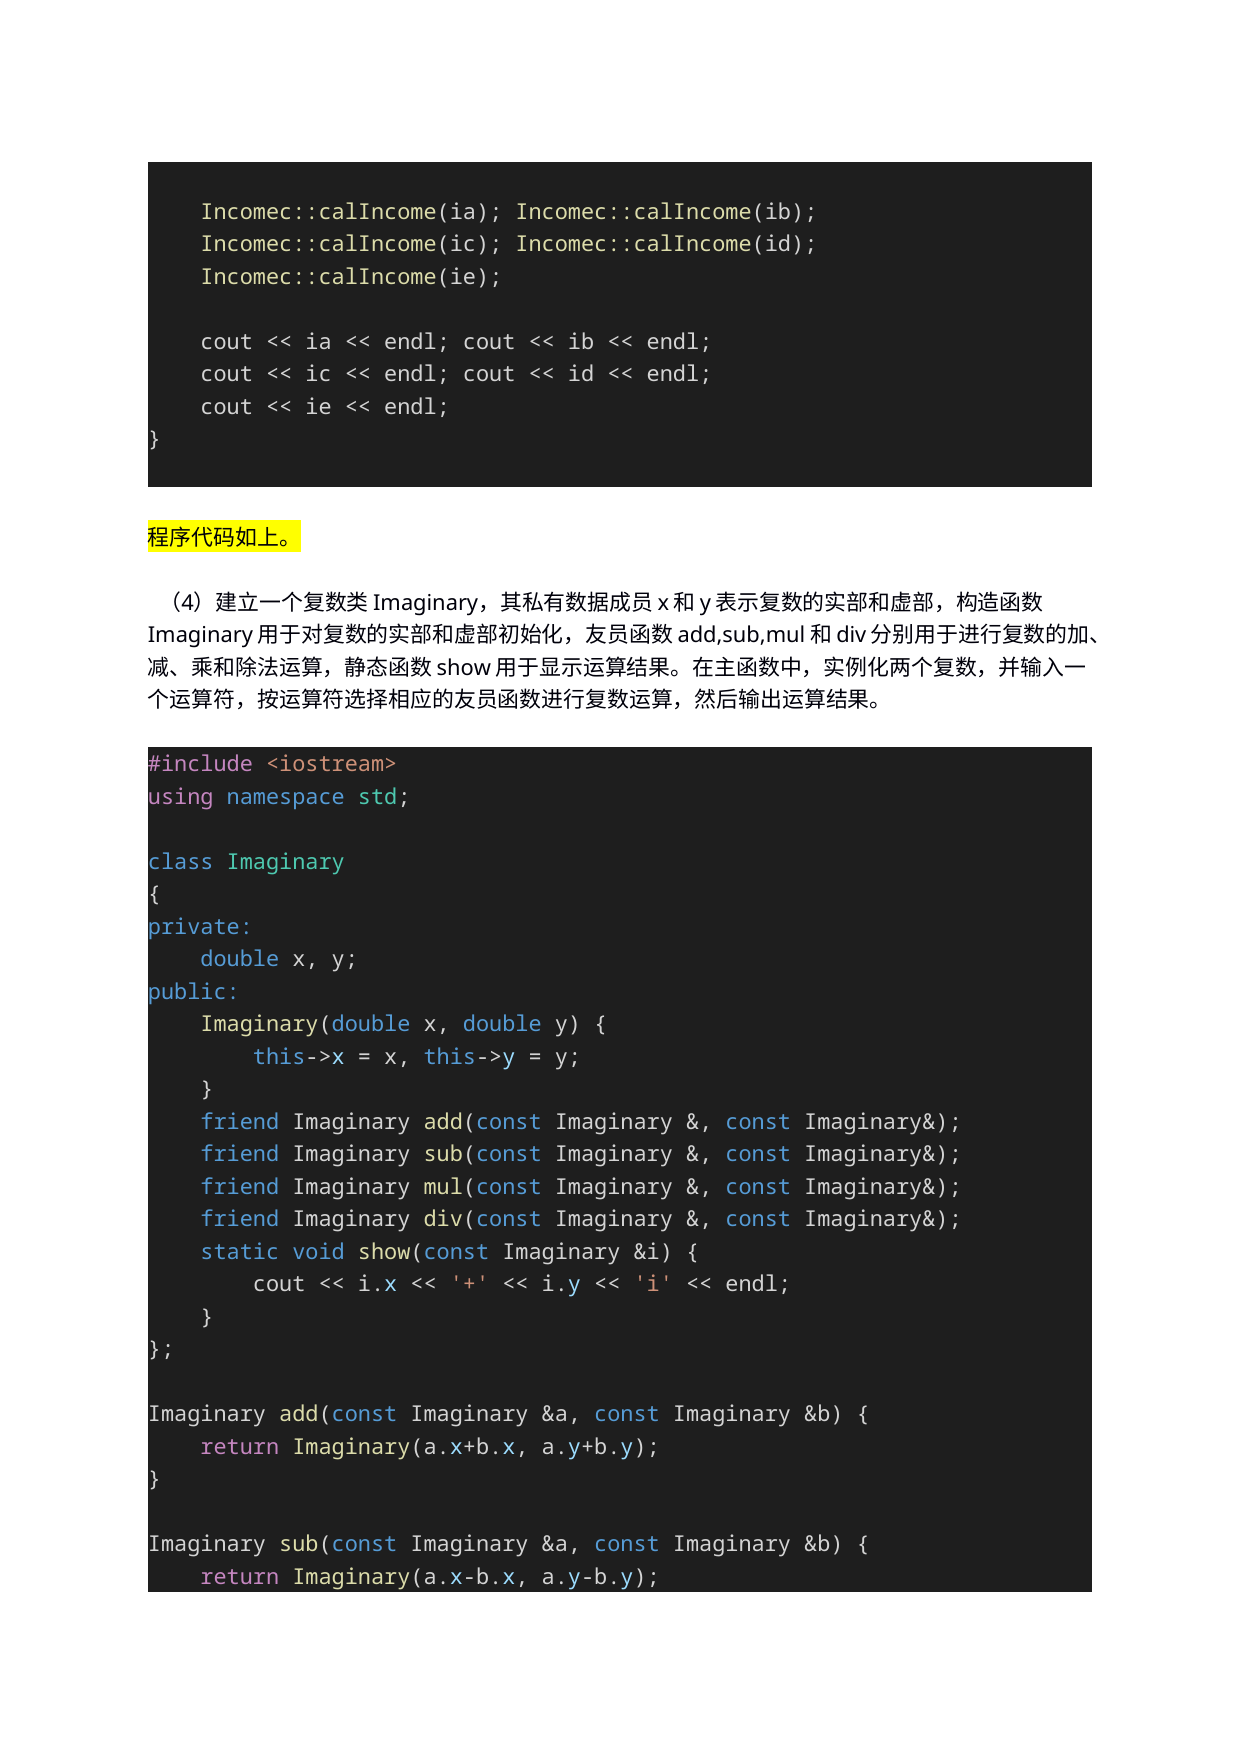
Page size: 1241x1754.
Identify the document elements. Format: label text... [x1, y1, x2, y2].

text public: [148, 974, 1092, 1007]
text （4）建立一个复数类Imaginary，其私有数据成员x和y表示复数的实部和虚部，构造函数Imaginary用于对复数的实部和虚部初始化，友员函数add,sub,mul和div分别用于进行复数的加、减、乘和除法运算，静态函数show用于显示运算结果。在主函数中，实例化两个复数，并输入一个运算符，按运算符选择相应的友员函数进行复数运算，然后输出运算结果。 [148, 584, 1096, 714]
text Incomec::calIncome(ic); Incomec::calIncome(id); [148, 227, 1092, 259]
text } [148, 422, 1092, 454]
text }; [148, 1332, 1092, 1364]
text cout << ie << endl; [148, 389, 1092, 422]
text this->x = x, this->y = y; [148, 1039, 1092, 1072]
text } [148, 1072, 1092, 1104]
text } [148, 1462, 1092, 1494]
text cout << ic << endl; cout << id << endl; [148, 357, 1092, 389]
text { [148, 877, 1092, 909]
text Imaginary add(const Imaginary &a, const Imaginary &b) { [148, 1397, 1092, 1429]
text private: [148, 909, 1092, 942]
text cout << ia << endl; cout << ib << endl; [148, 324, 1092, 357]
text Incomec::calIncome(ia); Incomec::calIncome(ib); [148, 194, 1092, 227]
text class Imaginary [148, 844, 1092, 877]
text return Imaginary(a.x-b.x, a.y-b.y); [148, 1559, 1092, 1592]
text Imaginary(double x, double y) { [148, 1007, 1092, 1039]
text #include <iostream> [148, 747, 1092, 779]
text friend Imaginary div(const Imaginary &, const Imaginary&); [148, 1202, 1092, 1234]
text cout << i.x << '+' << i.y << 'i' << endl; [148, 1267, 1092, 1299]
text using namespace std; [148, 779, 1092, 812]
text Incomec::calIncome(ie); [148, 259, 1092, 292]
text 程序代码如上。 [148, 519, 1096, 552]
text Imaginary sub(const Imaginary &a, const Imaginary &b) { [148, 1527, 1092, 1559]
text friend Imaginary mul(const Imaginary &, const Imaginary&); [148, 1169, 1092, 1202]
text double x, y; [148, 942, 1092, 974]
text return Imaginary(a.x+b.x, a.y+b.y); [148, 1429, 1092, 1462]
text friend Imaginary add(const Imaginary &, const Imaginary&); [148, 1104, 1092, 1137]
text static void show(const Imaginary &i) { [148, 1234, 1092, 1267]
text friend Imaginary sub(const Imaginary &, const Imaginary&); [148, 1137, 1092, 1169]
text } [148, 1299, 1092, 1332]
